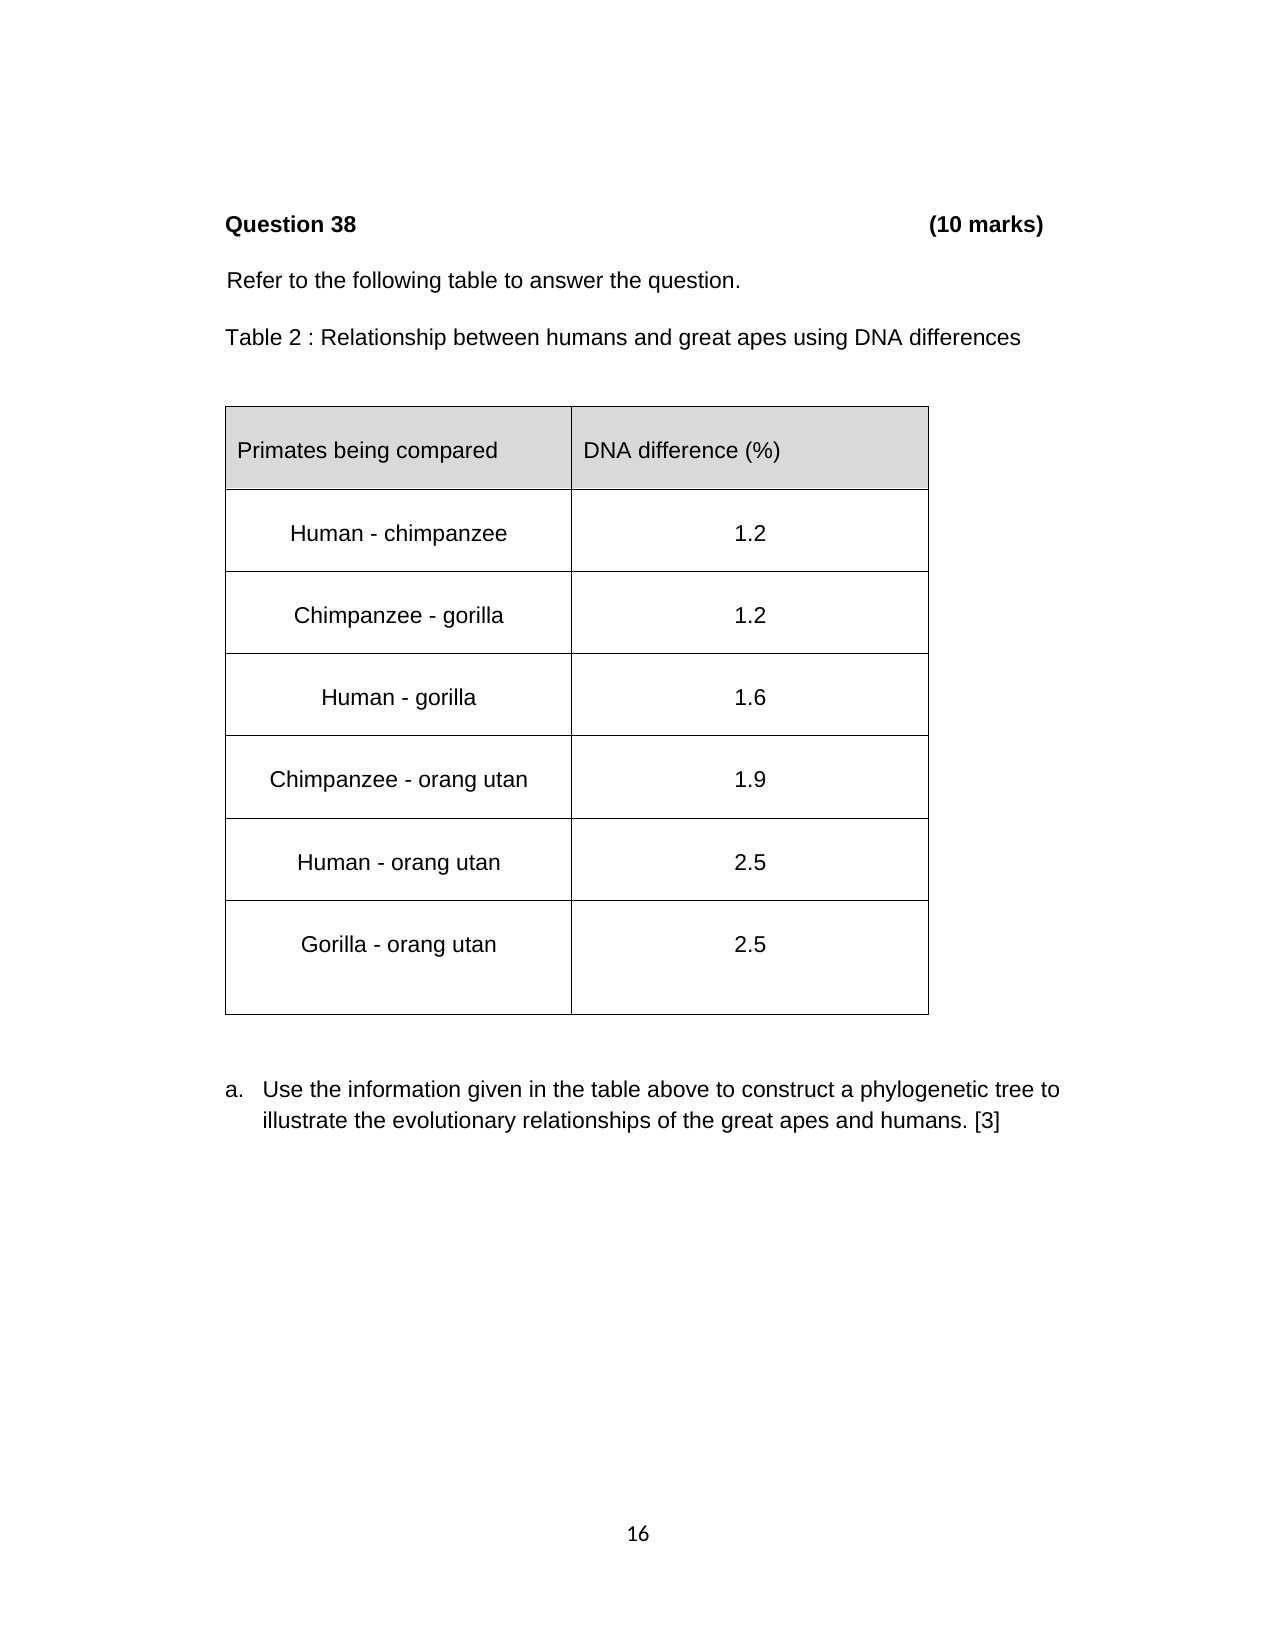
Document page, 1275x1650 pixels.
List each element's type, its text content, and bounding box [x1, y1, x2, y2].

list Question 38 (10 marks) [225, 206, 1125, 237]
table_cell Gorilla - orang utan [226, 901, 571, 1013]
table_cell 1.2 [572, 490, 928, 571]
table_cell Human - gorilla [226, 654, 571, 735]
table_header Primates being compared [226, 407, 571, 488]
table_cell 1.2 [572, 572, 928, 653]
table_cell 2.5 [572, 819, 928, 900]
list Table 2 : Relationship between humans and great apes using DNA differences [225, 319, 1125, 350]
table_cell Chimpanzee - gorilla [226, 572, 571, 653]
table_header DNA difference (%) [572, 407, 928, 488]
table_cell Human - chimpanzee [226, 490, 571, 571]
table_cell Chimpanzee - orang utan [226, 736, 571, 818]
table_cell Human - orang utan [226, 819, 571, 900]
table_cell 1.6 [572, 654, 928, 735]
list Use the information given in the table above to construct a phylogenetic tree to illustrate the evolutionary relationships of the great apes and humans. [3] [225, 1071, 1125, 1133]
table_cell 1.9 [572, 736, 928, 818]
text Refer to the following table to answer the question. [150, 262, 1125, 294]
table_cell 2.5 [572, 901, 928, 1013]
